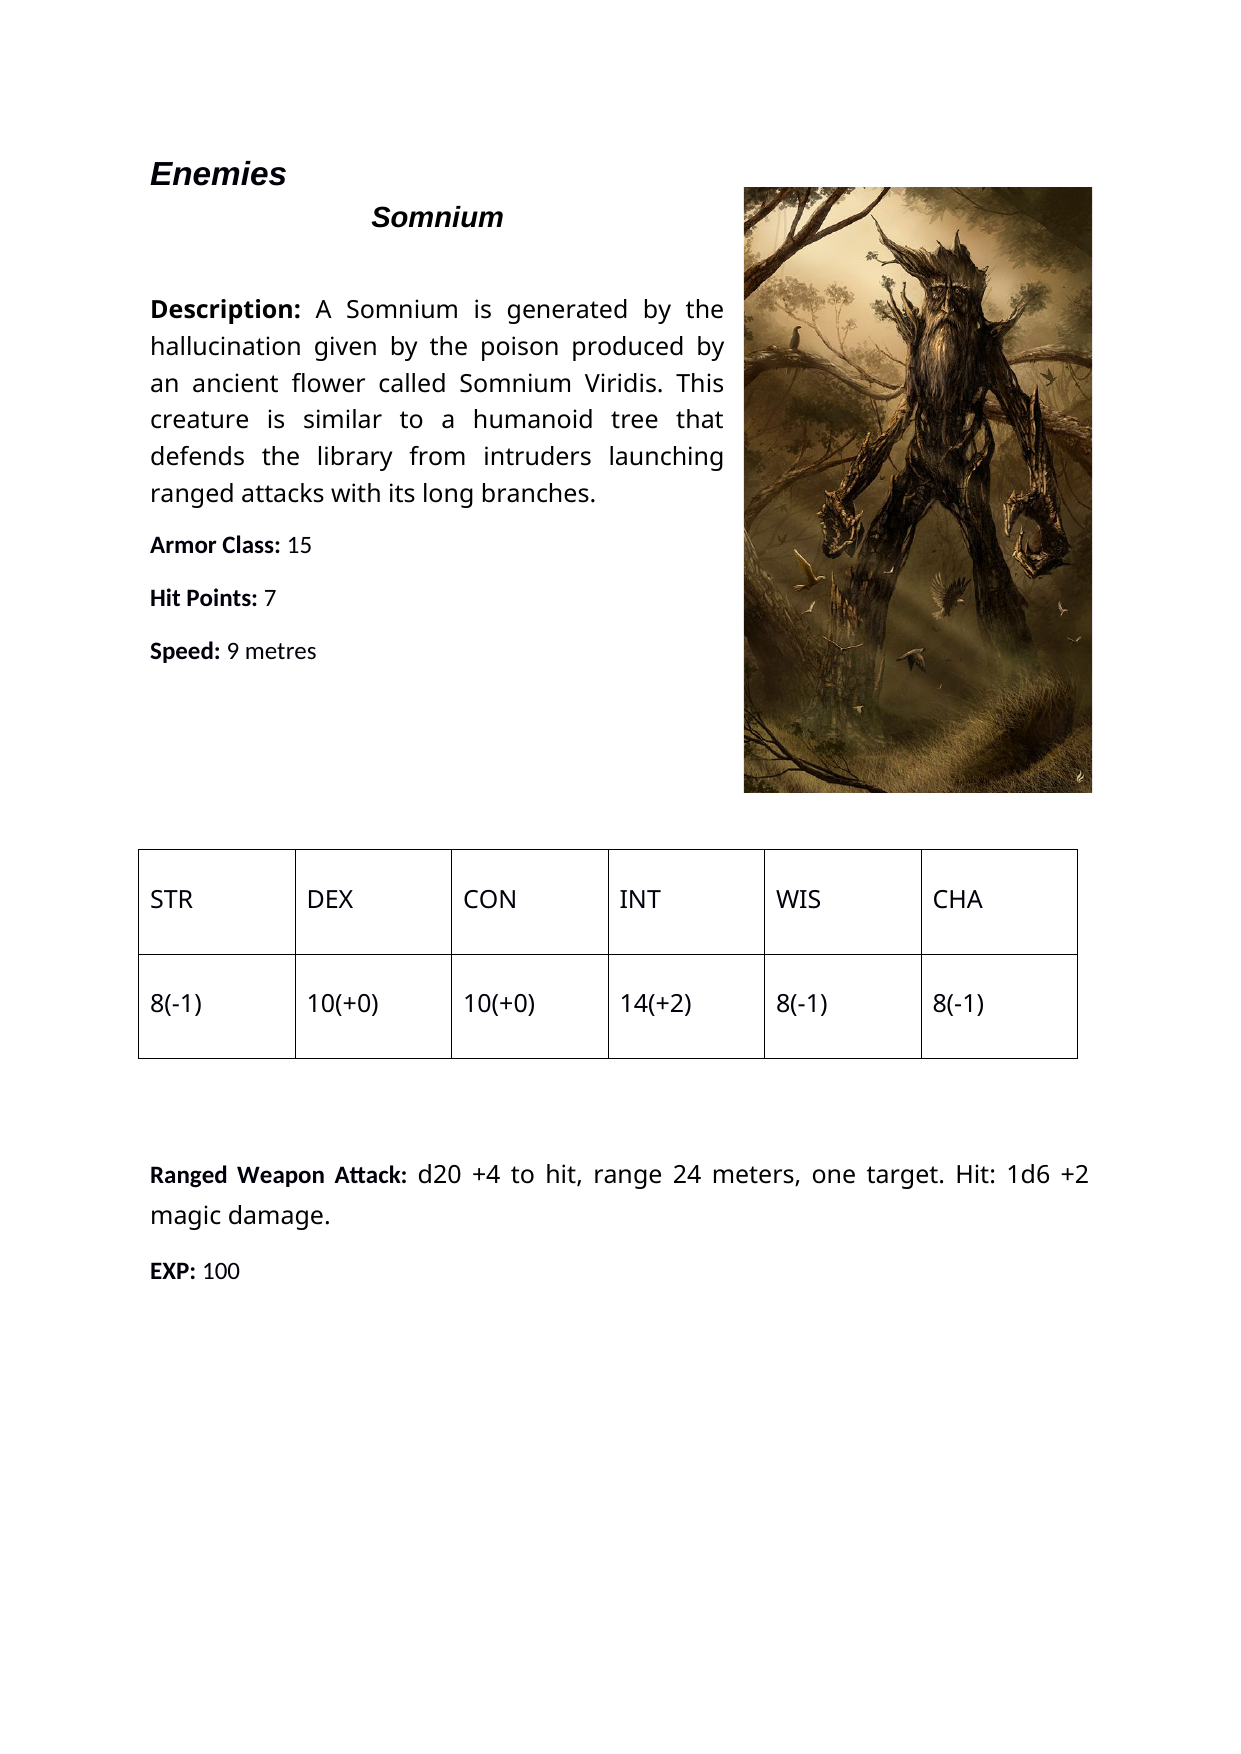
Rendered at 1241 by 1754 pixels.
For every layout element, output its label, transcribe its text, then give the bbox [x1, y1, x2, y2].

text Hit Points: 7 [150, 582, 743, 613]
table_header DEX [296, 850, 451, 953]
table_cell 8(-1) [139, 955, 295, 1058]
text Armor Class: 15 [150, 529, 743, 559]
text EXP: 100 [150, 1256, 1090, 1286]
table_header INT [609, 850, 764, 953]
picture [743, 187, 1093, 793]
text Description: A Somnium is generated by the hallucination given by the poison produced by an ancient flower called Somnium Viridis. This creature is similar to a humanoid tree that defends the library from intruders launching ranged attacks with its long branches. [150, 292, 743, 510]
subtitle Enemies [150, 154, 1090, 193]
table_cell 8(-1) [765, 955, 921, 1058]
table_header CHA [922, 850, 1077, 953]
table_header STR [139, 850, 295, 953]
text Speed: 9 metres [150, 636, 743, 666]
table_cell 14(+2) [609, 955, 764, 1058]
table_header CON [452, 850, 608, 953]
table_header WIS [765, 850, 921, 953]
table_cell 10(+0) [296, 955, 451, 1058]
text Ranged Weapon Attack: d20 +4 to hit, range 24 meters, one target. Hit: 1d6 +2 magic damage. [150, 1157, 1090, 1232]
table_cell 10(+0) [452, 955, 608, 1058]
subtitle Somnium [150, 200, 743, 233]
table_cell 8(-1) [922, 955, 1077, 1058]
